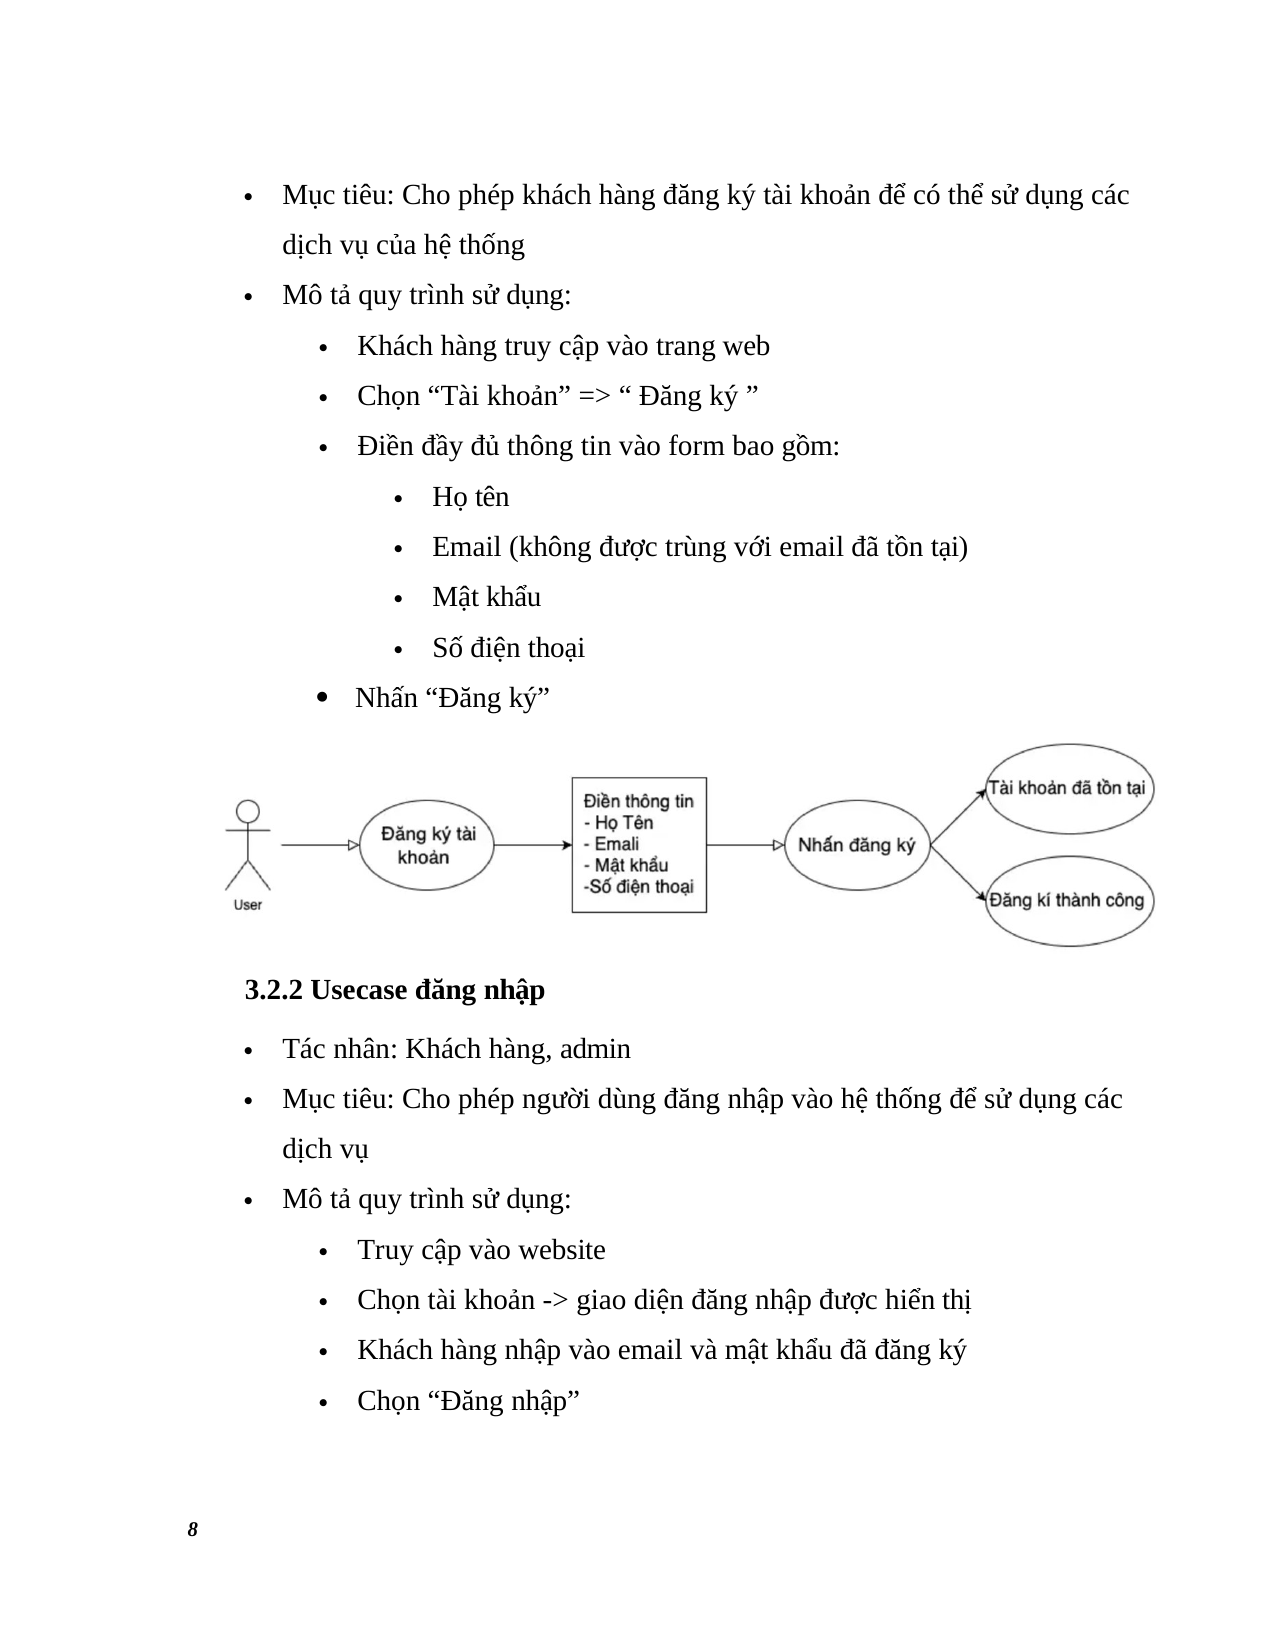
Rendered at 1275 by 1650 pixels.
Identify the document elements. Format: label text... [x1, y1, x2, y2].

list Điền đầy đủ thông tin vào form bao gồm: [319, 428, 1200, 462]
list Mô tả quy trình sử dụng: [244, 278, 1200, 311]
list Chọn “Đăng nhập” [319, 1383, 1200, 1416]
list Mô tả quy trình sử dụng: [244, 1182, 1200, 1215]
list Mật khẩu [394, 579, 1200, 613]
list Khách hàng nhập vào email và mật khẩu đã đăng ký [319, 1332, 1200, 1366]
list Chọn tài khoản -> giao diện đăng nhập được hiển thị [319, 1282, 1200, 1316]
list Mục tiêu: Cho phép người dùng đăng nhập vào hệ thống để sử dụng các dịch vụ [244, 1081, 1123, 1165]
list Truy cập vào website [319, 1232, 1200, 1265]
picture [224, 742, 1160, 954]
list Số điện thoại [394, 630, 1200, 663]
list Mục tiêu: Cho phép khách hàng đăng ký tài khoản để có thể sử dụng các dịch vụ của hệ thống [244, 177, 1130, 261]
list Họ tên [394, 479, 1200, 512]
list Chọn “Tài khoản” => “ Đăng ký ” [319, 378, 1200, 412]
list Tác nhân: Khách hàng, admin [244, 1031, 1200, 1064]
list Khách hàng truy cập vào trang web [319, 328, 1200, 361]
list Email (không được trùng với email đã tồn tại) [394, 529, 1200, 563]
list Nhấn “Đăng ký” [317, 680, 1200, 714]
